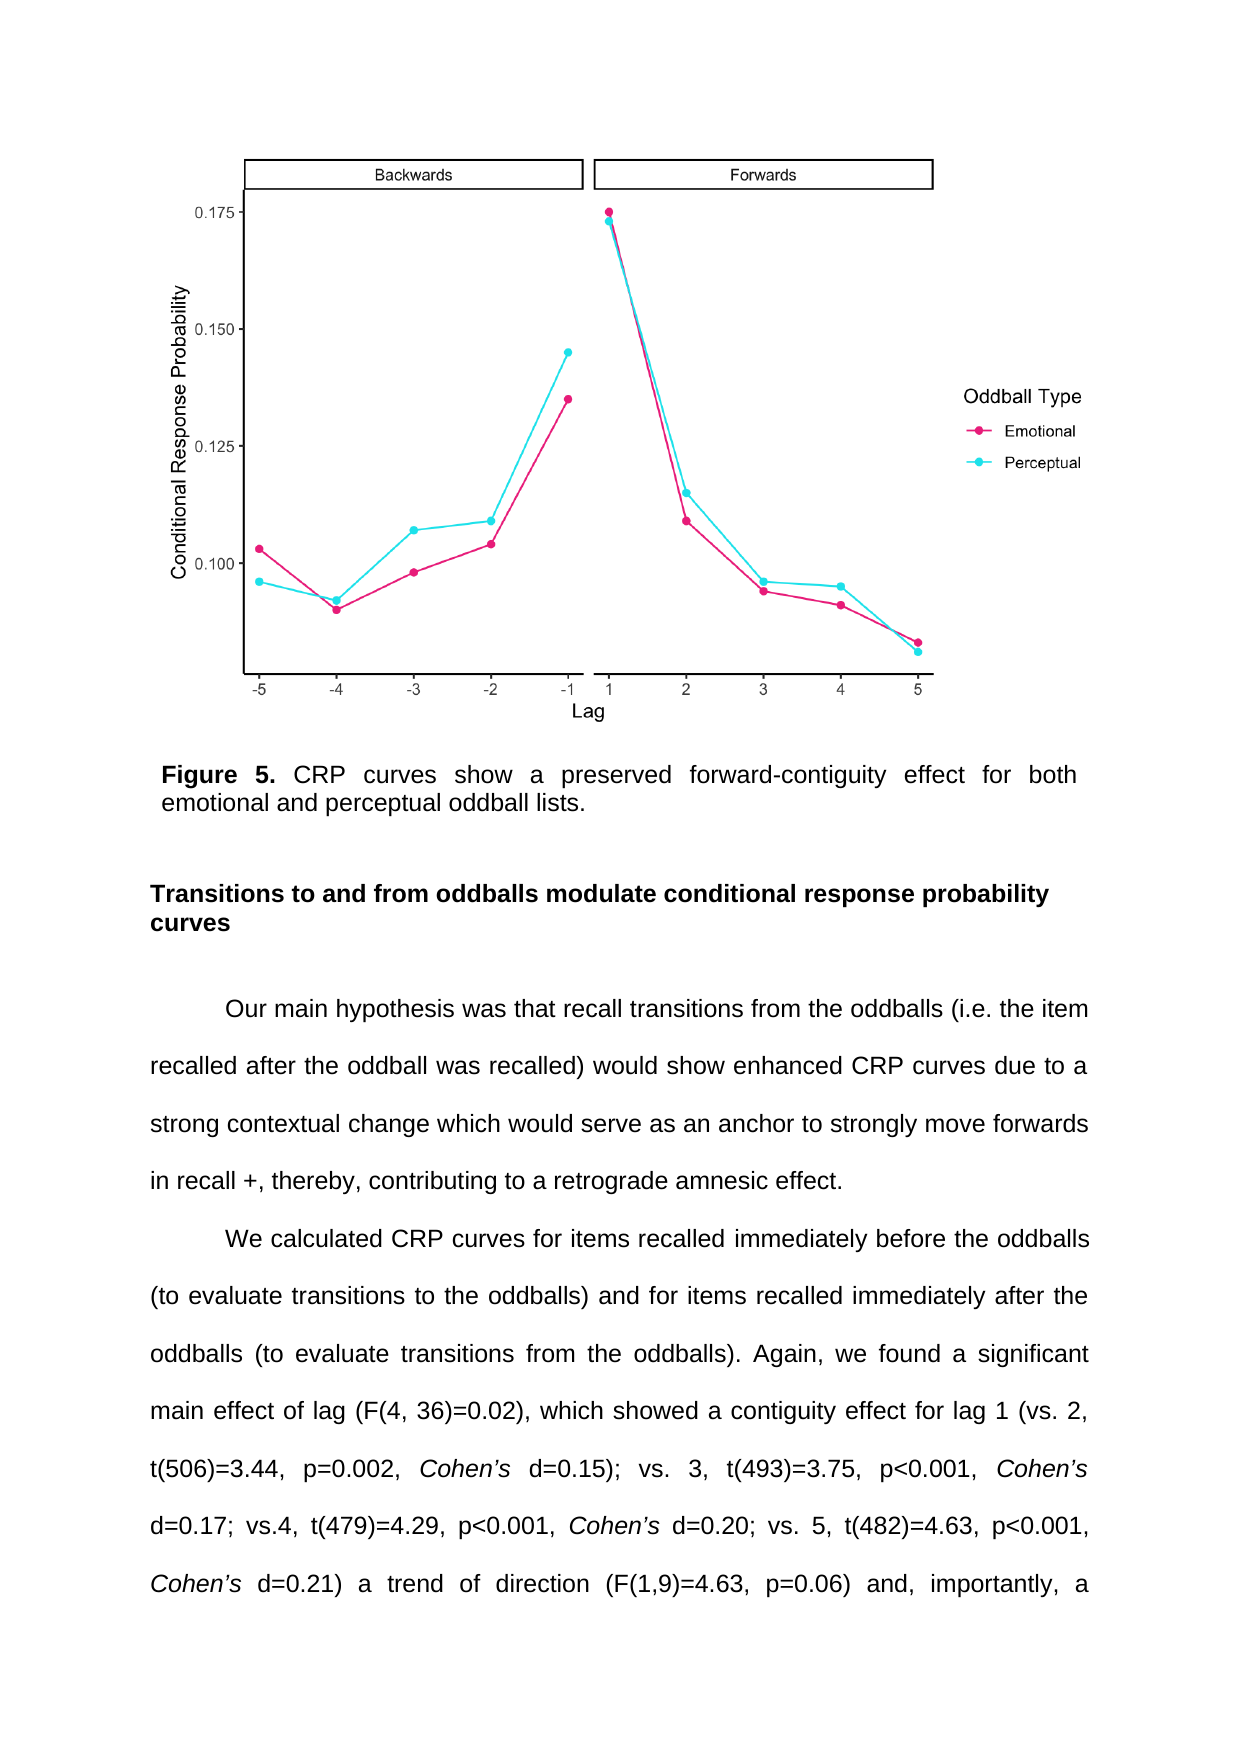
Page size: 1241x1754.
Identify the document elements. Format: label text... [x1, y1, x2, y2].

table_cell Figure 5. CRP curves show a preserved forward-contiguity effect for both emotional and perceptual oddball lists. [150, 760, 1090, 817]
subtitle Transitions to and from oddballs modulate conditional response probability curves [150, 879, 1090, 936]
text Our main hypothesis was that recall transitions from the oddballs (i.e. the item recalled after the oddball was recalled) would show enhanced CRP curves due to a strong contextual change which would serve as an anchor to strongly move forwards in recall +, thereby, contributing to a retrograde amnesic effect. [150, 994, 1090, 1195]
table_header [150, 150, 1090, 759]
picture [161, 150, 1091, 731]
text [150, 1224, 1090, 1597]
